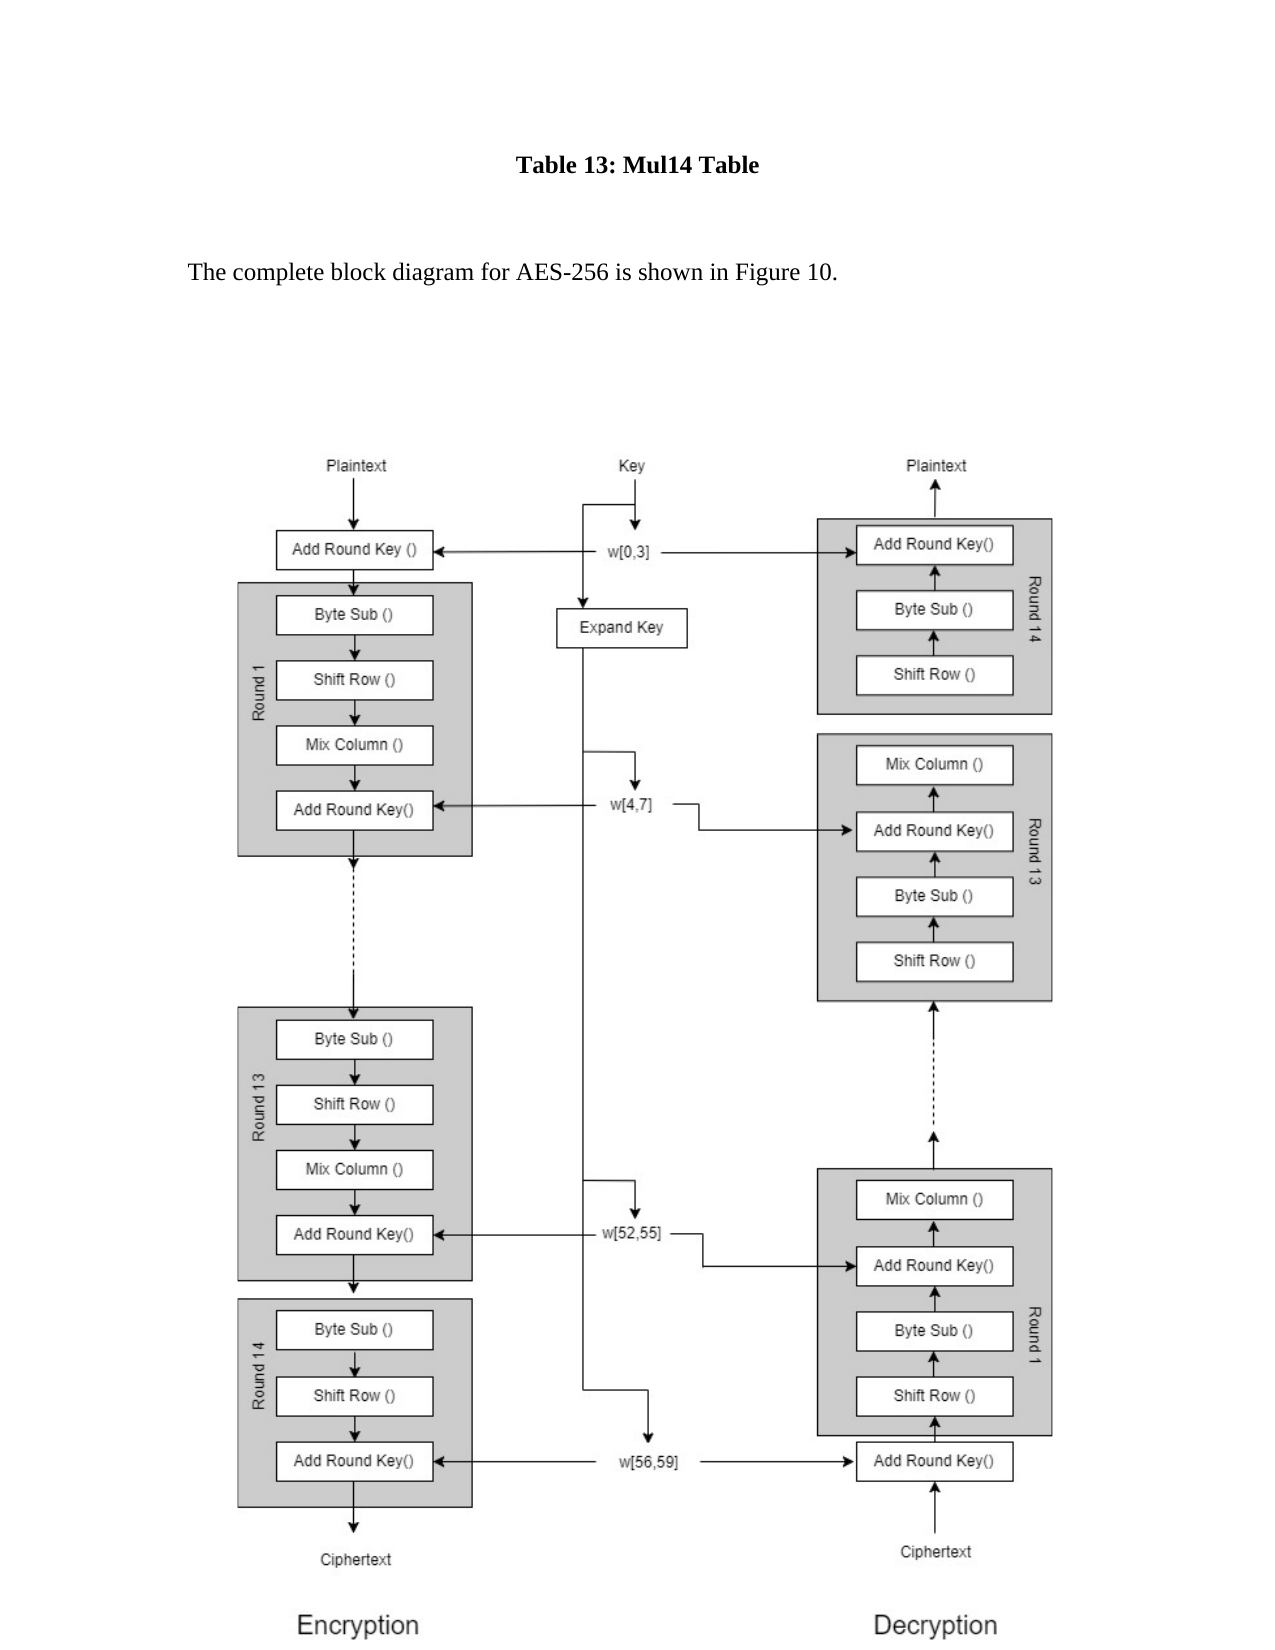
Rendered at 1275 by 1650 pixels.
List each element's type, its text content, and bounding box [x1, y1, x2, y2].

picture [237, 453, 1053, 1650]
text Table 13: Mul14 Table [187, 150, 1087, 179]
text The complete block diagram for AES-256 is shown in Figure 10. [187, 257, 1087, 286]
